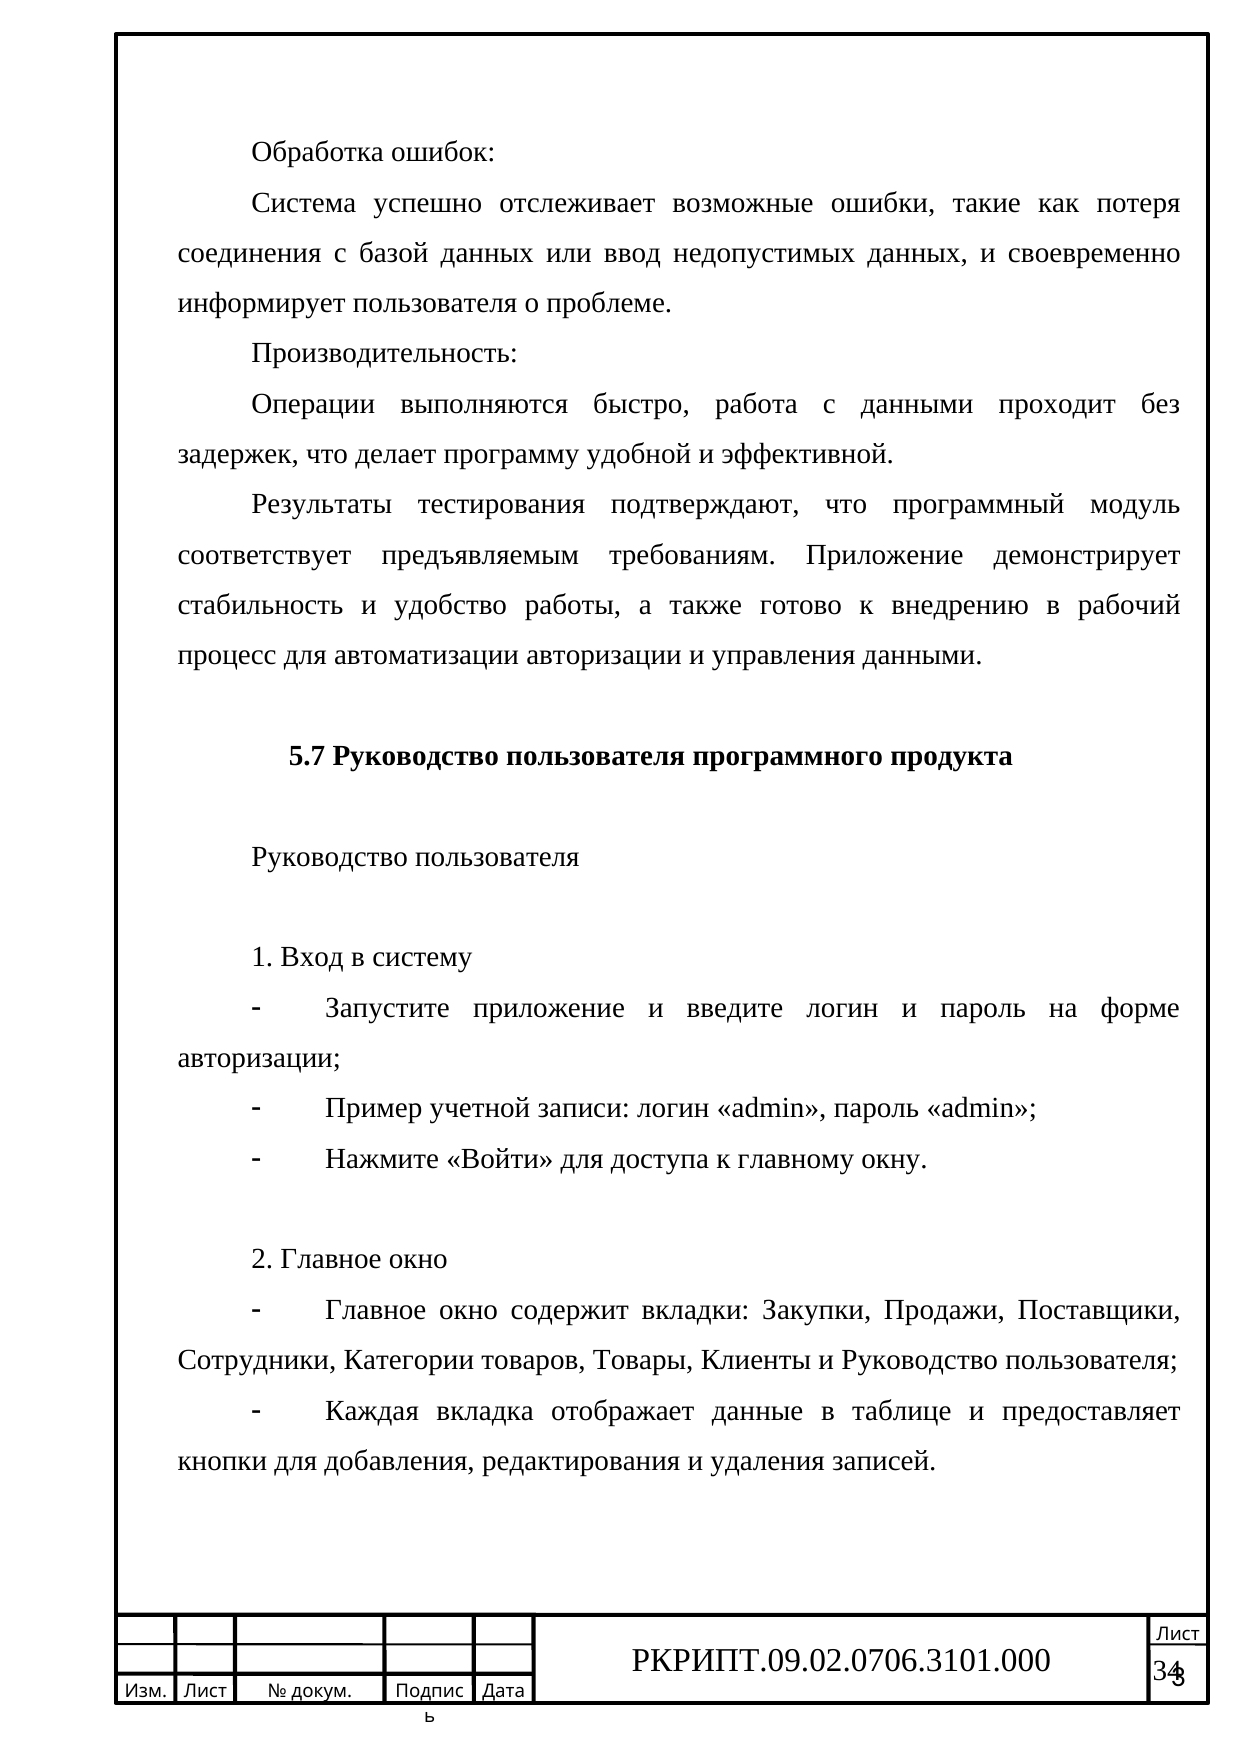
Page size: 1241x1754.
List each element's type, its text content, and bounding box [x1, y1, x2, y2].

list Нажмите «Войти» для доступа к главному окну. [177, 1141, 1181, 1174]
text 2. Главное окно [177, 1242, 1181, 1275]
text Обработка ошибок: [177, 134, 1181, 168]
text Результаты тестирования подтверждают, что программный модуль соответствует предъявляемым требованиям. Приложение демонстрирует стабильность и удобство работы, а также готово к внедрению в рабочий процесс для автоматизации авторизации и управления данными. [177, 487, 1181, 671]
text Руководство пользователя [177, 839, 1181, 872]
list Запустите приложение и введите логин и пароль на форме авторизации; [177, 990, 1181, 1074]
list Главное окно содержит вкладки: Закупки, Продажи, Поставщики, Сотрудники, Категории товаров, Товары, Клиенты и Руководство пользователя; [177, 1292, 1181, 1376]
text Система успешно отслеживает возможные ошибки, такие как потеря соединения с базой данных или ввод недопустимых данных, и своевременно информирует пользователя о проблеме. [177, 185, 1181, 319]
text 1. Вход в систему [177, 939, 1181, 973]
text Производительность: [177, 336, 1181, 369]
list Руководство пользователя программного продукта [288, 738, 1181, 772]
text Операции выполняются быстро, работа с данными проходит без задержек, что делает программу удобной и эффективной. [177, 386, 1181, 470]
list Пример учетной записи: логин «admin», пароль «admin»; [177, 1090, 1181, 1124]
list Каждая вкладка отображает данные в таблице и предоставляет кнопки для добавления, редактирования и удаления записей. [177, 1393, 1181, 1477]
